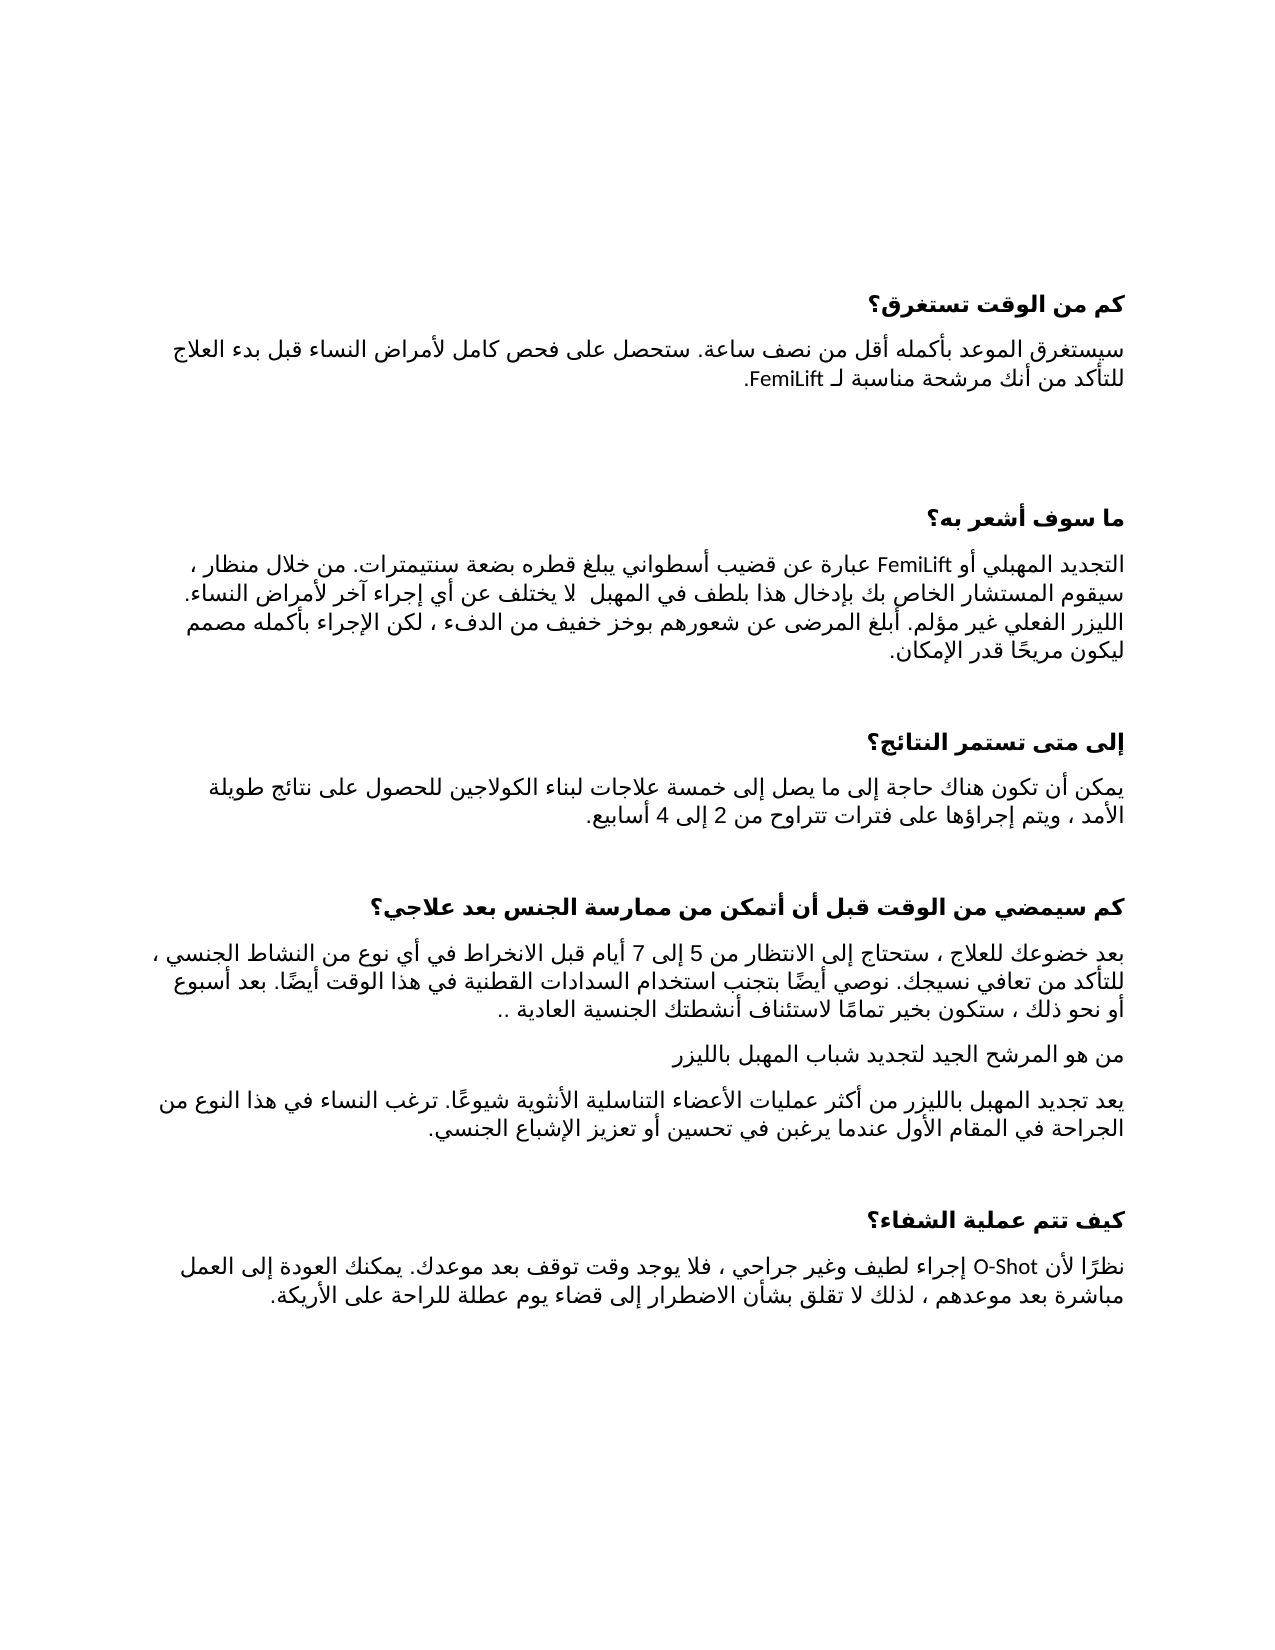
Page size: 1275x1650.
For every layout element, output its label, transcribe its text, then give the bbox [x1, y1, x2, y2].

text نظرًا لأن O-Shot إجراء لطيف وغير جراحي ، فلا يوجد وقت توقف بعد موعدك. يمكنك العودة إلى العمل مباشرة بعد موعدهم ، لذلك لا تقلق بشأن الاضطرار إلى قضاء يوم عطلة للراحة على الأريكة. [150, 1252, 1125, 1308]
text كم سيمضي من الوقت قبل أن أتمكن من ممارسة الجنس بعد علاجي؟ [150, 894, 1125, 921]
text من هو المرشح الجيد لتجديد شباب المهبل بالليزر [150, 1041, 1125, 1068]
text بعد خضوعك للعلاج ، ستحتاج إلى الانتظار من 5 إلى 7 أيام قبل الانخراط في أي نوع من النشاط الجنسي ، للتأكد من تعافي نسيجك. نوصي أيضًا بتجنب استخدام السدادات القطنية في هذا الوقت أيضًا. بعد أسبوع أو نحو ذلك ، ستكون بخير تمامًا لاستئناف أنشطتك الجنسية العادية .. [150, 939, 1125, 1023]
text التجديد المهبلي أو FemiLift عبارة عن قضيب أسطواني يبلغ قطره بضعة سنتيمترات. من خلال منظار ، سيقوم المستشار الخاص بك بإدخال هذا بلطف في المهبل. لا يختلف عن أي إجراء آخر لأمراض النساء. الليزر الفعلي غير مؤلم. أبلغ المرضى عن شعورهم بوخز خفيف من الدفء ، لكن الإجراء بأكمله مصمم ليكون مريحًا قدر الإمكان. [150, 550, 1125, 663]
text كم من الوقت تستغرق؟ [150, 291, 1125, 317]
text ما سوف أشعر به؟ [150, 505, 1125, 531]
text سيستغرق الموعد بأكمله أقل من نصف ساعة. ستحصل على فحص كامل لأمراض النساء قبل بدء العلاج للتأكد من أنك مرشحة مناسبة لـ FemiLift. [150, 336, 1125, 392]
text يعد تجديد المهبل بالليزر من أكثر عمليات الأعضاء التناسلية الأنثوية شيوعًا. ترغب النساء في هذا النوع من الجراحة في المقام الأول عندما يرغبن في تحسين أو تعزيز الإشباع الجنسي. [150, 1087, 1125, 1141]
text إلى متى تستمر النتائج؟ [150, 729, 1125, 755]
text كيف تتم عملية الشفاء؟ [150, 1207, 1125, 1233]
text يمكن أن تكون هناك حاجة إلى ما يصل إلى خمسة علاجات لبناء الكولاجين للحصول على نتائج طويلة الأمد ، ويتم إجراؤها على فترات تتراوح من 2 إلى 4 أسابيع. [150, 774, 1125, 829]
